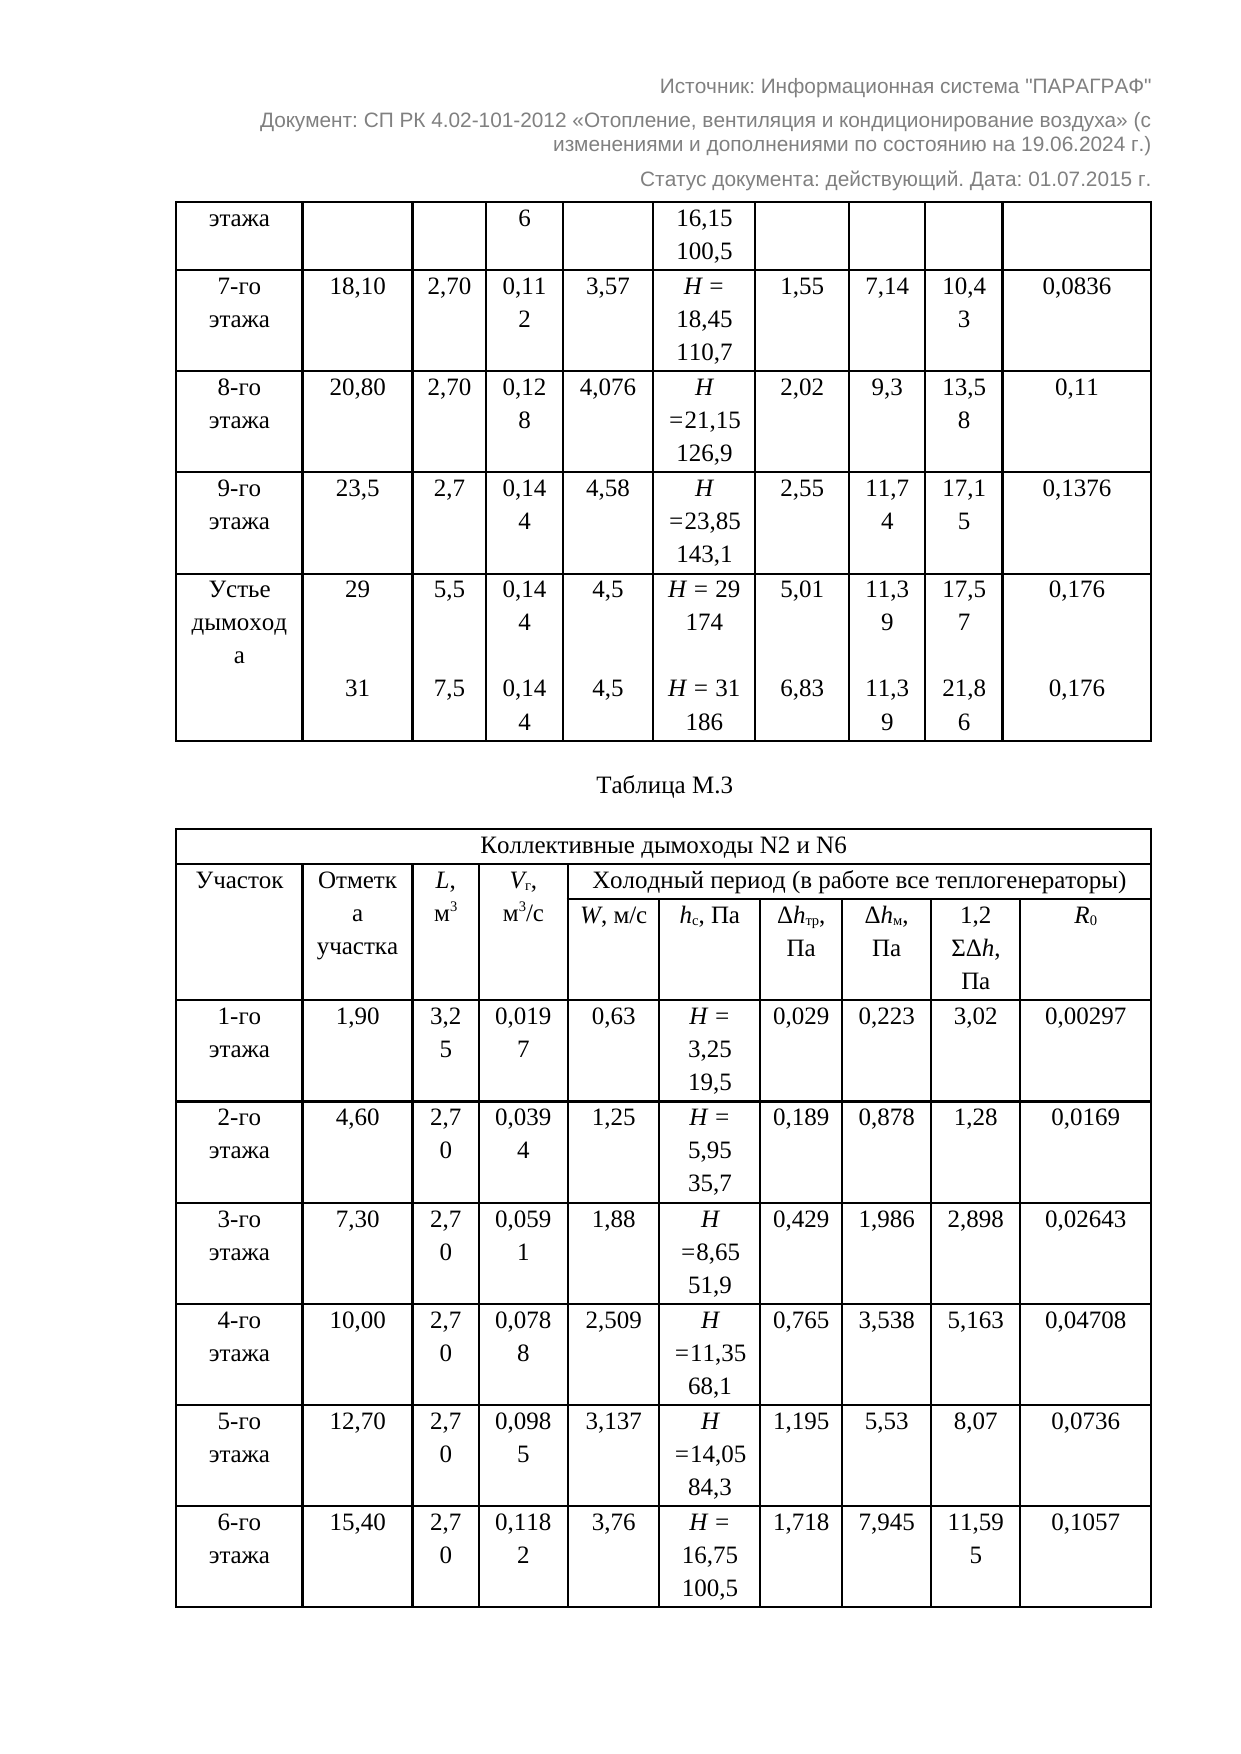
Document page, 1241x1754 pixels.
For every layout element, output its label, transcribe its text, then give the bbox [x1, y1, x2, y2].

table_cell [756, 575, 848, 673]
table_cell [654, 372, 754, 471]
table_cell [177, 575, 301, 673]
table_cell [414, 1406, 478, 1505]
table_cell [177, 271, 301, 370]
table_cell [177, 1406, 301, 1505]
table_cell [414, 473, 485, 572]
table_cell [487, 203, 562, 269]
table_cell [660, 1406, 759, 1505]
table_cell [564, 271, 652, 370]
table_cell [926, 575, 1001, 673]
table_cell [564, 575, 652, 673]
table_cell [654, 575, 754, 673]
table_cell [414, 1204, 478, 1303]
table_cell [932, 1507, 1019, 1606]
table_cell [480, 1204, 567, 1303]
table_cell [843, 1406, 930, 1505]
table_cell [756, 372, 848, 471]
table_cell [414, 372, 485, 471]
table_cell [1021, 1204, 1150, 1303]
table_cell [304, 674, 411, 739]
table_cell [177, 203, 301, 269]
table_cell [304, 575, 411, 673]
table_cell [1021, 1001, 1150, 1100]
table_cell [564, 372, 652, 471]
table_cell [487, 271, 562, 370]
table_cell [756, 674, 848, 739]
text Таблица М.3 [177, 770, 1152, 799]
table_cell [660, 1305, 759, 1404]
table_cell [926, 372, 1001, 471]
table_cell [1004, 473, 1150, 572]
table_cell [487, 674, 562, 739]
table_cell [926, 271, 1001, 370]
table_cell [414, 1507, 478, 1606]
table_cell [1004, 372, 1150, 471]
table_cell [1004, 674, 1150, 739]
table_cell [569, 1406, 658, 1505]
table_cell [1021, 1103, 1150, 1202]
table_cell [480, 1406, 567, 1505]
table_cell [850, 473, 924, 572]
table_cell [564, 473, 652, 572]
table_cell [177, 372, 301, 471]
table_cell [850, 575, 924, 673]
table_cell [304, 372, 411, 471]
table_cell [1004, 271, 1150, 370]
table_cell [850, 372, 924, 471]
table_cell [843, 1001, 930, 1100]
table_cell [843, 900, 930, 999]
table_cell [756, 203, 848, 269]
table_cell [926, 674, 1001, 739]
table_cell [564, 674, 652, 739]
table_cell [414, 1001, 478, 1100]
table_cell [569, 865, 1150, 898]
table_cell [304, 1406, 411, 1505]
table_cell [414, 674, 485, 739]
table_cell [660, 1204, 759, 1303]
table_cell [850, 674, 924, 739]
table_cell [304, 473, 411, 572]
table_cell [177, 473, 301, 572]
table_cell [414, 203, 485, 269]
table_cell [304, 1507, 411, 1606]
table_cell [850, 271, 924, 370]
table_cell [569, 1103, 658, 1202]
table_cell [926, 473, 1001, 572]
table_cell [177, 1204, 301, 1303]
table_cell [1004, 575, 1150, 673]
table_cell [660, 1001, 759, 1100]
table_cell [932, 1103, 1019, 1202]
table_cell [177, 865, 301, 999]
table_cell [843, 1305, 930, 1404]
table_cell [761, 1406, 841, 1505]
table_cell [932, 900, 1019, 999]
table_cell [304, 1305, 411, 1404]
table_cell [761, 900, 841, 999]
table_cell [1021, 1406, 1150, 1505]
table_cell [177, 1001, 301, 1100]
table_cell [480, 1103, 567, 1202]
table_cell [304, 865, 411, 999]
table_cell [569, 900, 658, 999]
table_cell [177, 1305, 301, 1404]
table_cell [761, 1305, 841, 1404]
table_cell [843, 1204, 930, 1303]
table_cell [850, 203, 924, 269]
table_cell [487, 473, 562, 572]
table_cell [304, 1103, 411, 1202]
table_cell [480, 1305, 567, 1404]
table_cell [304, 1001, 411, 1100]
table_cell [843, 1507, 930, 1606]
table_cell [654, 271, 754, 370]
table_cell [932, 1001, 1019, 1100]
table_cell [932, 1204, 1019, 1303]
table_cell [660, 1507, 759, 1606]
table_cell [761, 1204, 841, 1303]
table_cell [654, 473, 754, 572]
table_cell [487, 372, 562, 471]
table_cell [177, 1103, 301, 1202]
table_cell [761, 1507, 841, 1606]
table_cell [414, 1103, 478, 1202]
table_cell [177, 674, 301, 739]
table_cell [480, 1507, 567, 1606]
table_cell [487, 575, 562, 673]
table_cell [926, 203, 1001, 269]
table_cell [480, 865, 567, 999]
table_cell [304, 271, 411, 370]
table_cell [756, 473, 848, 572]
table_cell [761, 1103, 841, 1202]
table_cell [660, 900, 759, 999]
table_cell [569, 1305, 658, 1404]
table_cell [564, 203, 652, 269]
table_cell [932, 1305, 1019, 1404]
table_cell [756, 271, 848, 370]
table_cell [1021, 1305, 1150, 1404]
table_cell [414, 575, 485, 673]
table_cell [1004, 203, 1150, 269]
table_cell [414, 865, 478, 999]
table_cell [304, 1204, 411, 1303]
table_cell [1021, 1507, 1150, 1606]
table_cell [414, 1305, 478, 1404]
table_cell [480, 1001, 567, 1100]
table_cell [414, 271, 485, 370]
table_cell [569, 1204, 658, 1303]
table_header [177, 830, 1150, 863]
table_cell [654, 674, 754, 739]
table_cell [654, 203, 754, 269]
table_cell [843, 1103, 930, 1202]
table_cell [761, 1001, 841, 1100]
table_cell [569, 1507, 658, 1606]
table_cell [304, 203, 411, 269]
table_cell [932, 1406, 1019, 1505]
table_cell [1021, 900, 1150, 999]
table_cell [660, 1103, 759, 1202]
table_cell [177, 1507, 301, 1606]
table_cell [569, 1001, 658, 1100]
